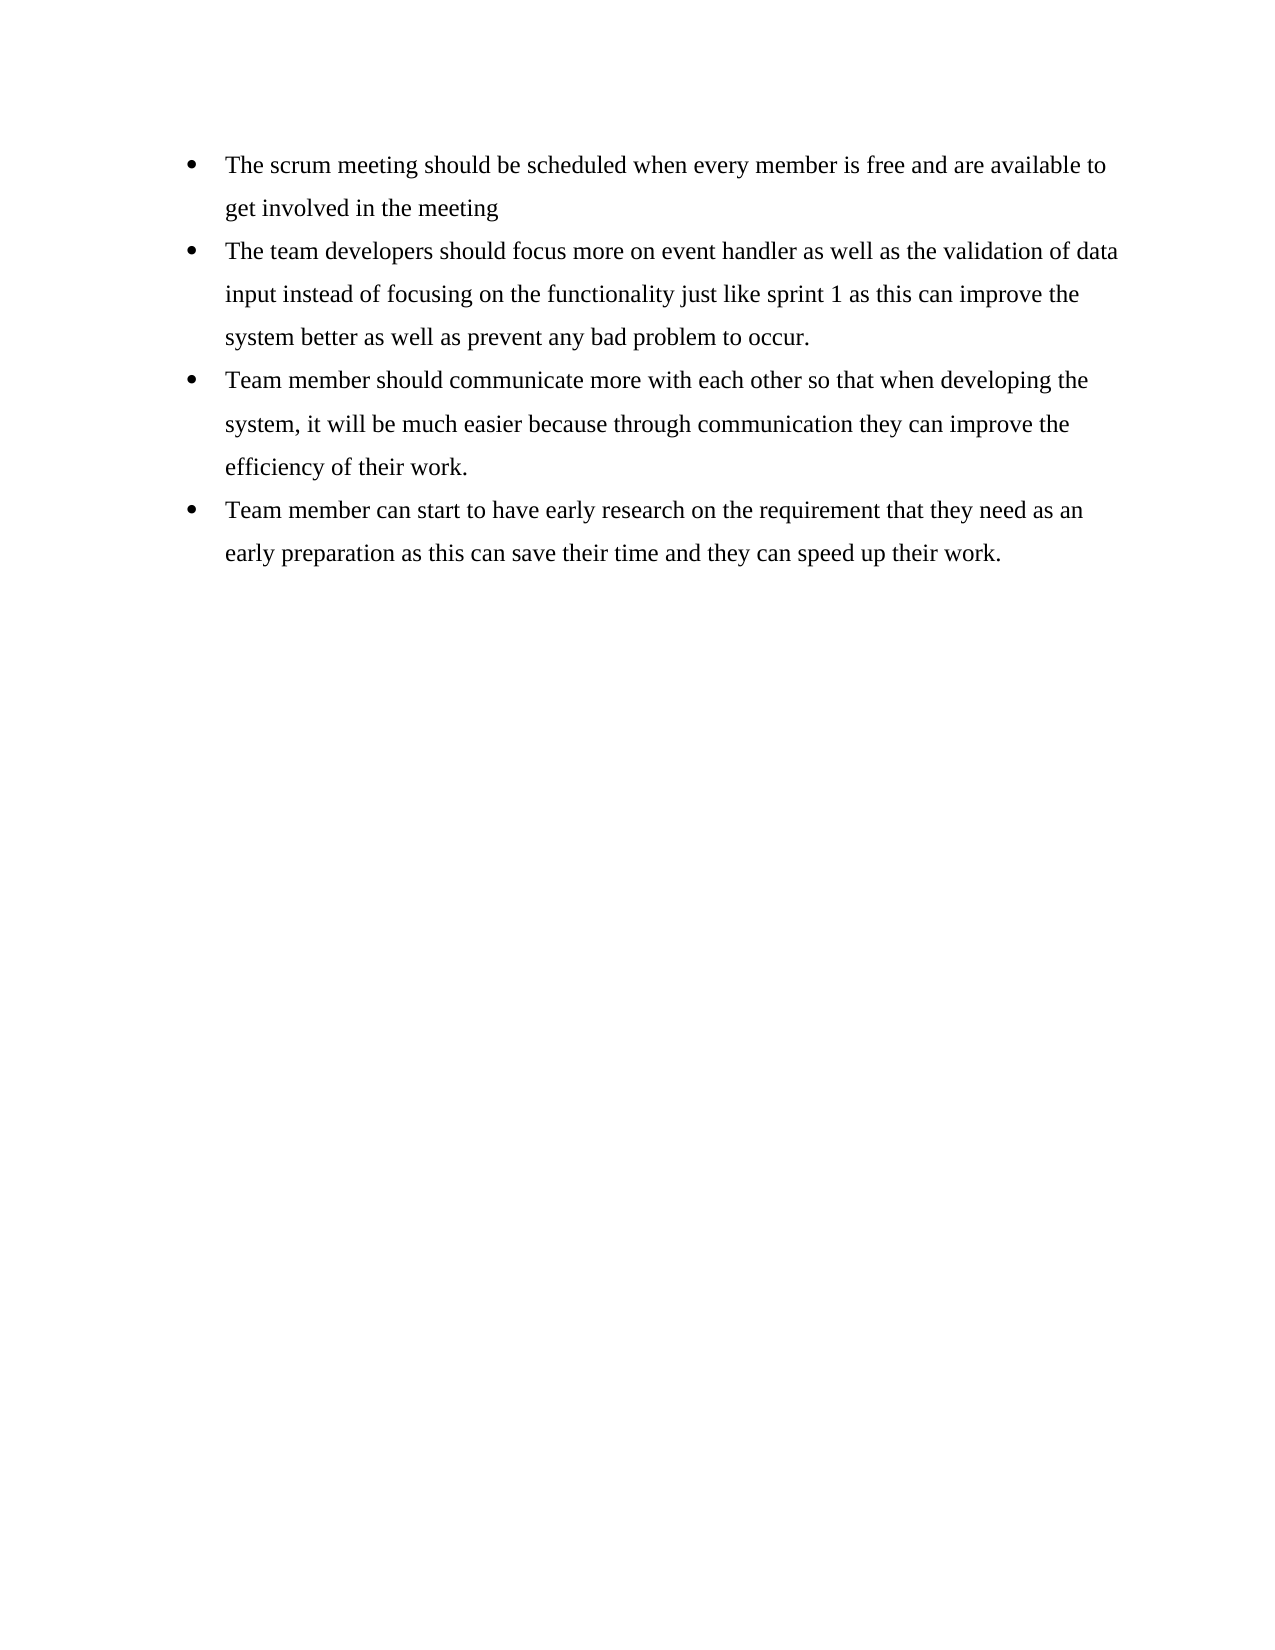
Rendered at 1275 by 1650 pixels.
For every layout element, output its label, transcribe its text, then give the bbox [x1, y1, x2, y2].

list Team member should communicate more with each other so that when developing the system, it will be much easier because through communication they can improve the efficiency of their work. [187, 366, 1125, 481]
list The scrum meeting should be scheduled when every member is free and are available to get involved in the meeting [187, 150, 1125, 222]
list The team developers should focus more on event handler as well as the validation of data input instead of focusing on the functionality just like sprint 1 as this can improve the system better as well as prevent any bad problem to occur. [187, 236, 1125, 351]
list Team member can start to have early research on the requirement that they need as an early preparation as this can save their time and they can speed up their work. [187, 495, 1125, 567]
